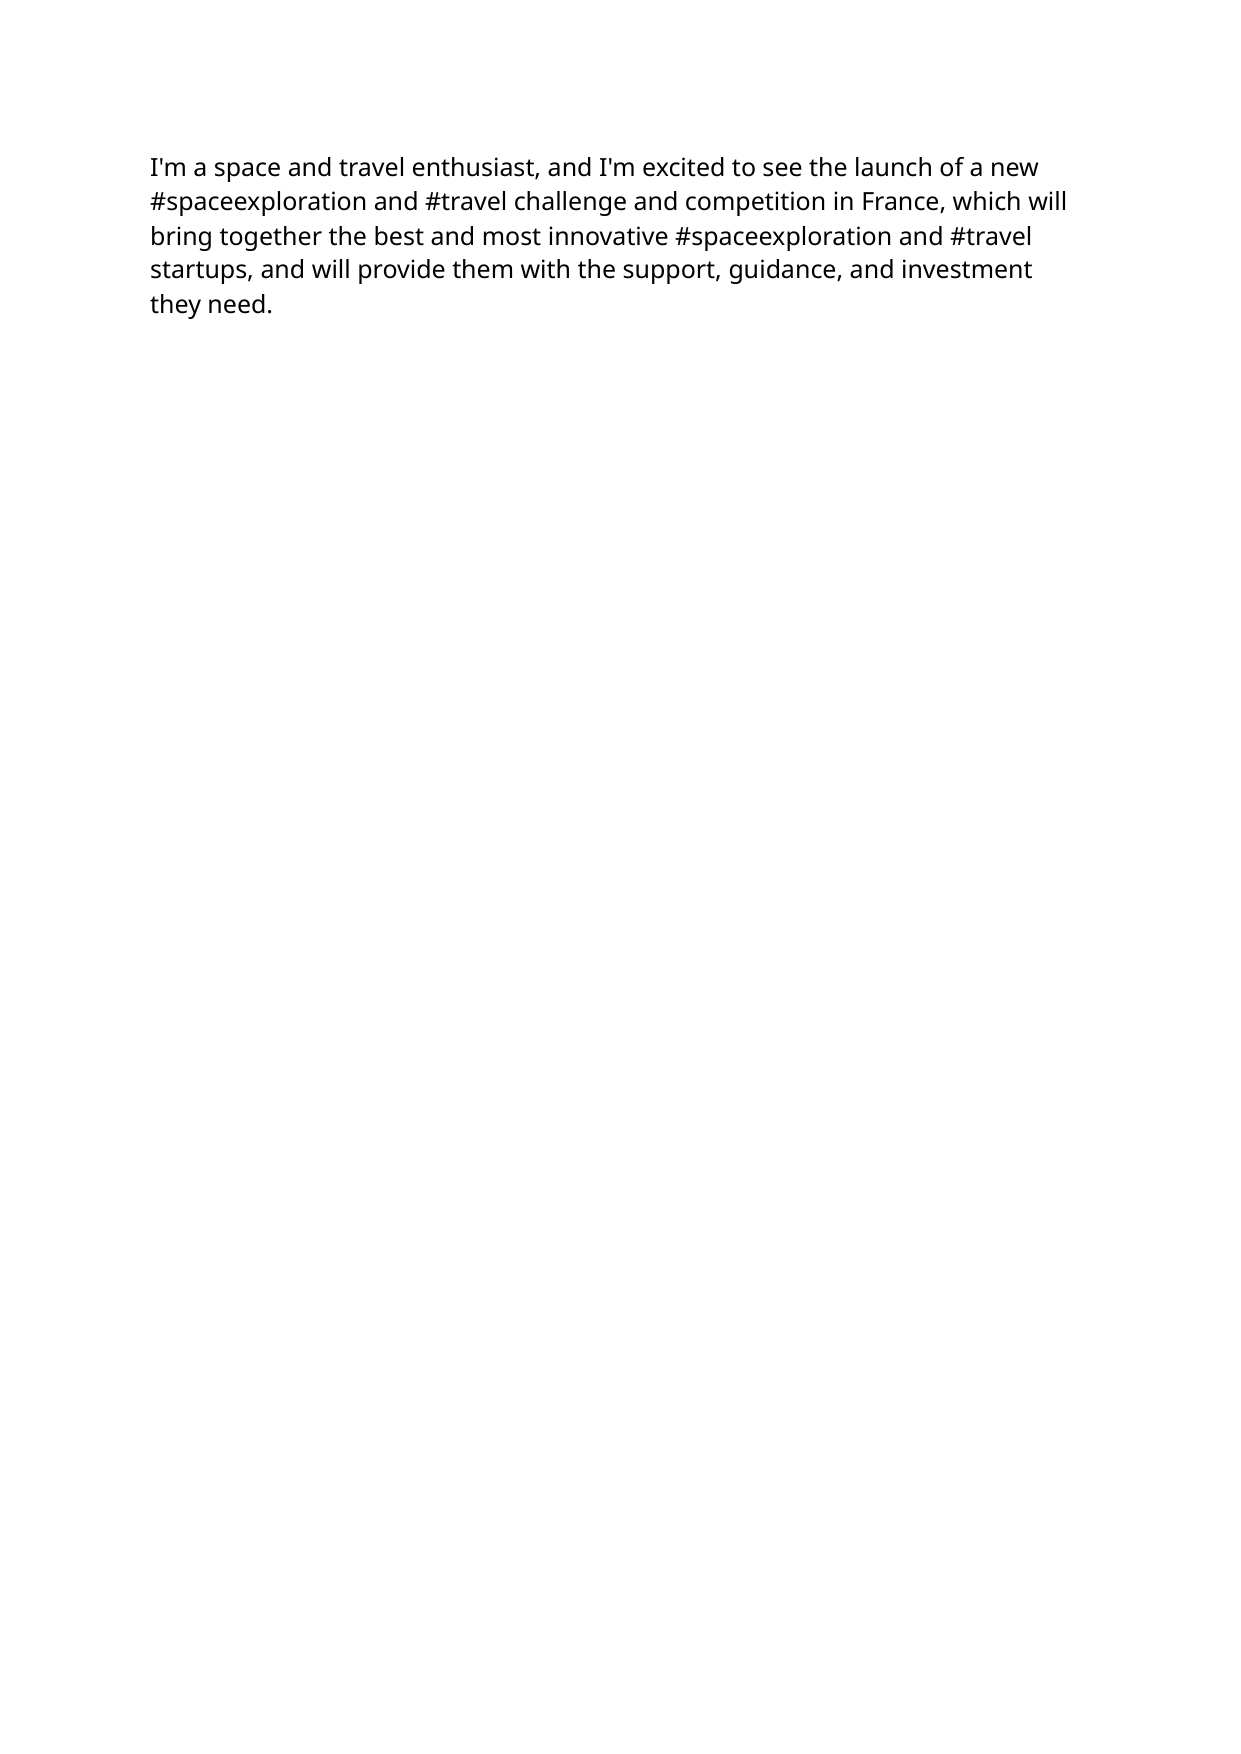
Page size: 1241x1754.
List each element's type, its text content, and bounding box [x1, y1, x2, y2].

text I'm a space and travel enthusiast, and I'm excited to see the launch of a new #spaceexploration and #travel challenge and competition in France, which will bring together the best and most innovative #spaceexploration and #travel startups, and will provide them with the support, guidance, and investment they need. [150, 150, 1090, 320]
